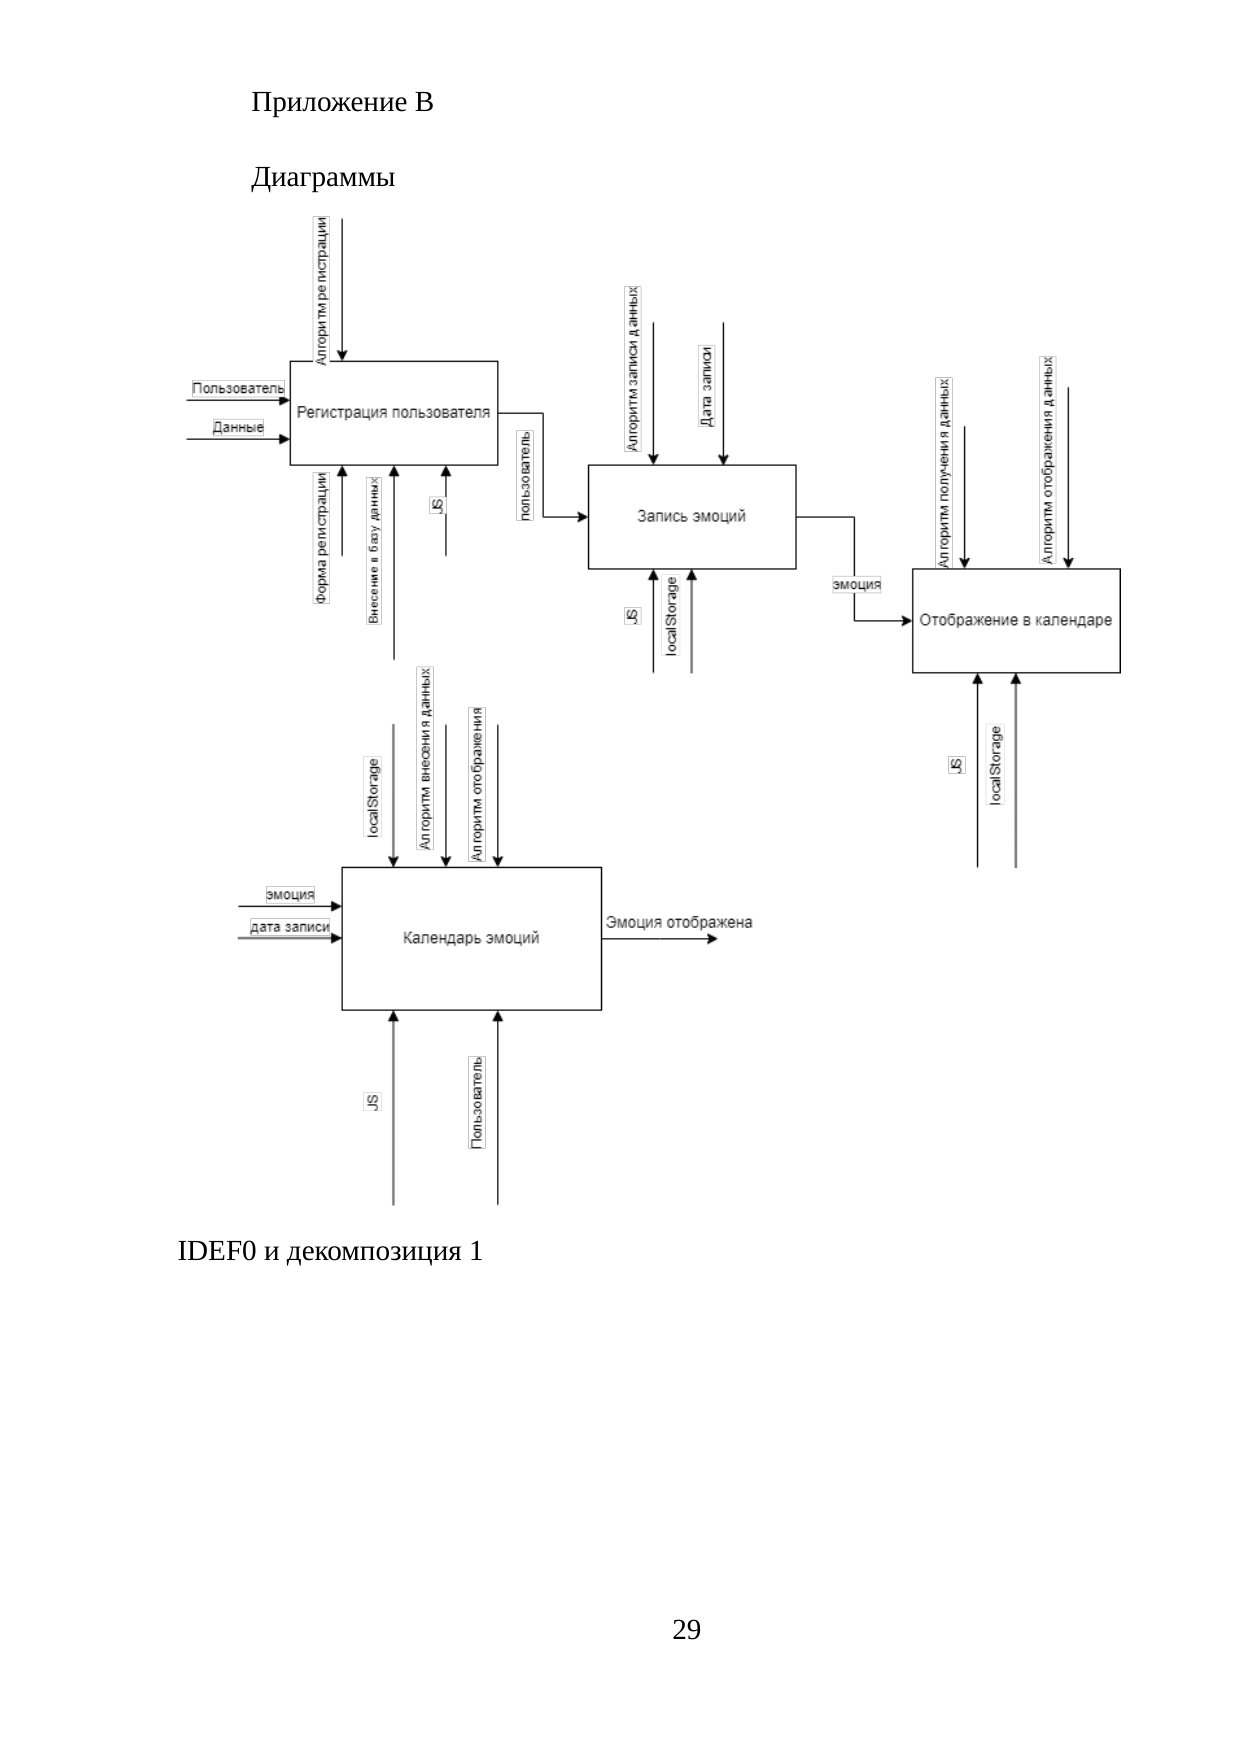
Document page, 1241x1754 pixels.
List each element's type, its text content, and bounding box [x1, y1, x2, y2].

subtitle Приложение В [177, 84, 1122, 118]
picture [177, 209, 1121, 1216]
